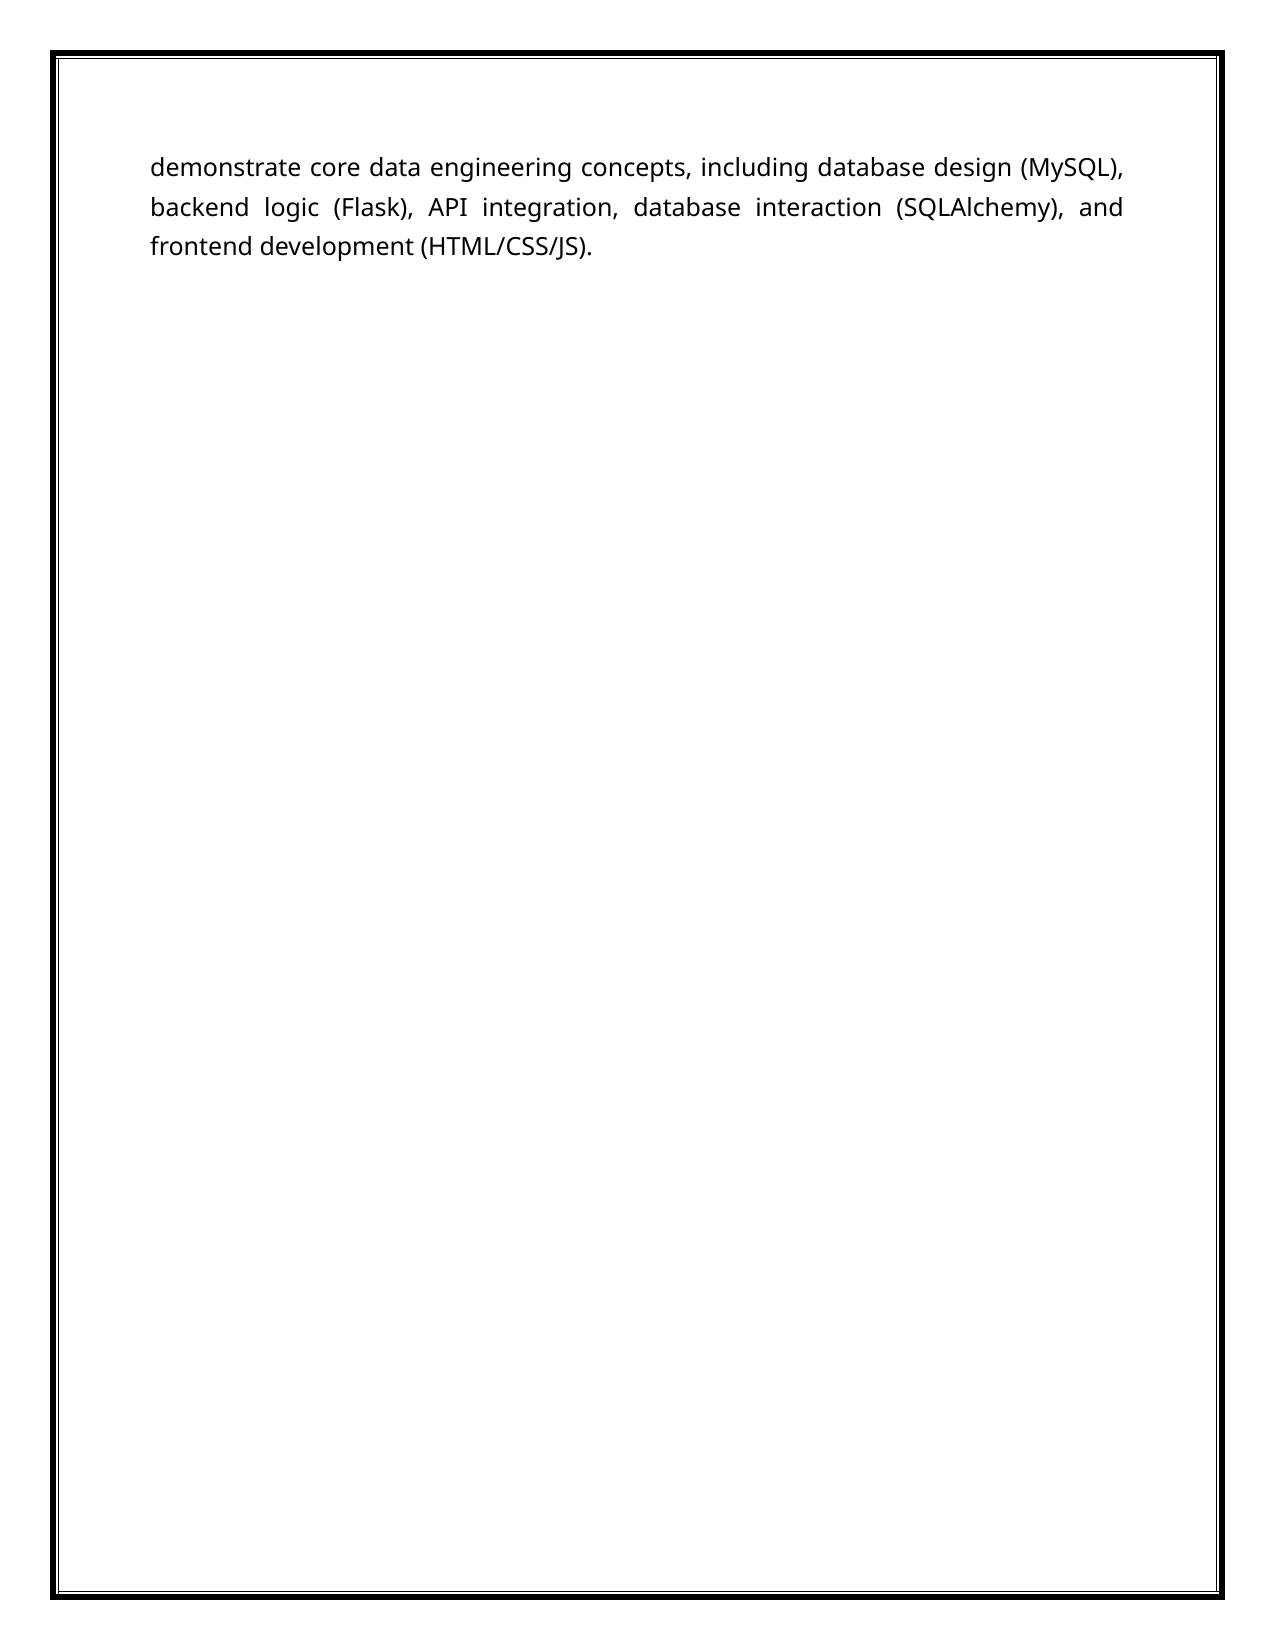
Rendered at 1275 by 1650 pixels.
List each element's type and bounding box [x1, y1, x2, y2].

text [150, 150, 1125, 262]
